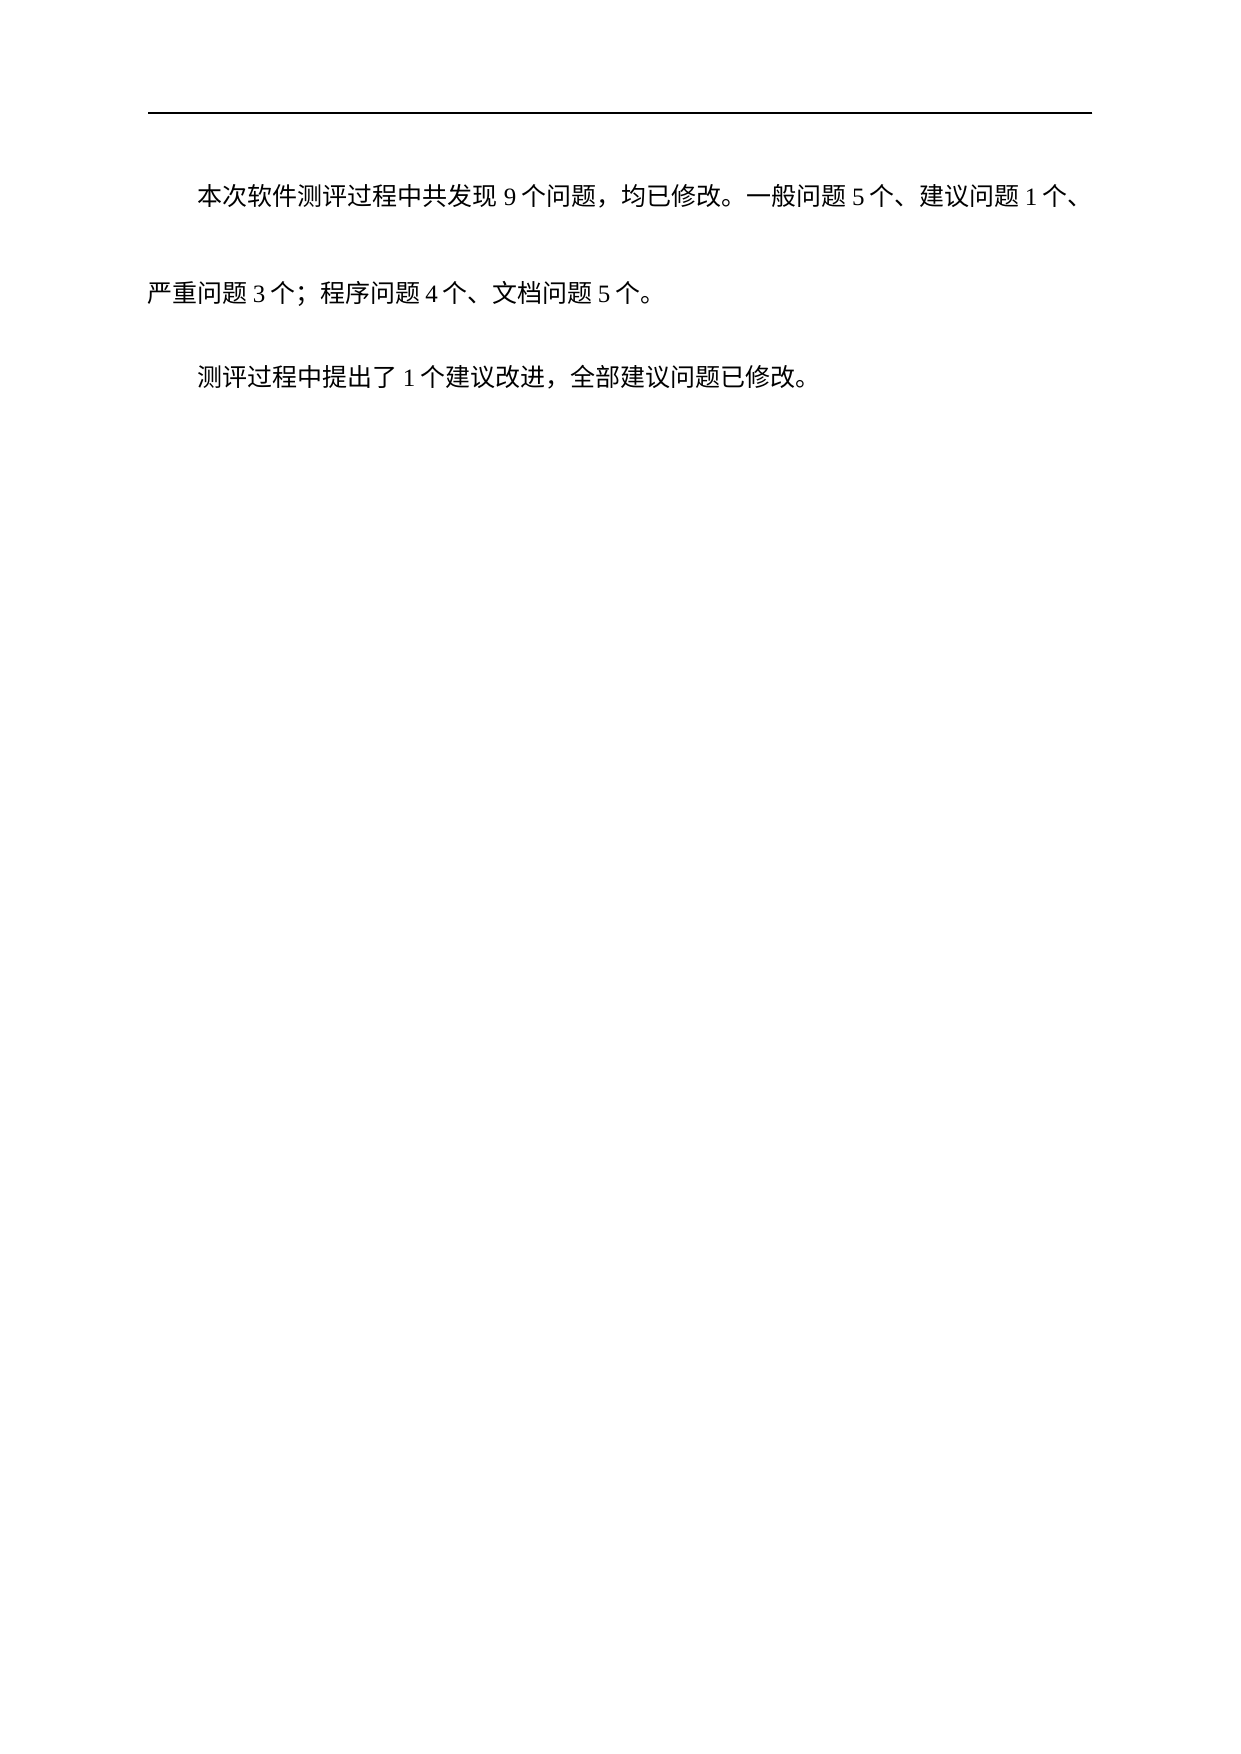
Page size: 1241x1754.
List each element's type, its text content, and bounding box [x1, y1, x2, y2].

text 本次软件测评过程中共发现9个问题，均已修改。一般问题5个、建议问题1个、严重问题3个；程序问题4个、文档问题5个。 [148, 162, 1092, 324]
text 测评过程中提出了1个建议改进，全部建议问题已修改。 [148, 343, 1092, 408]
